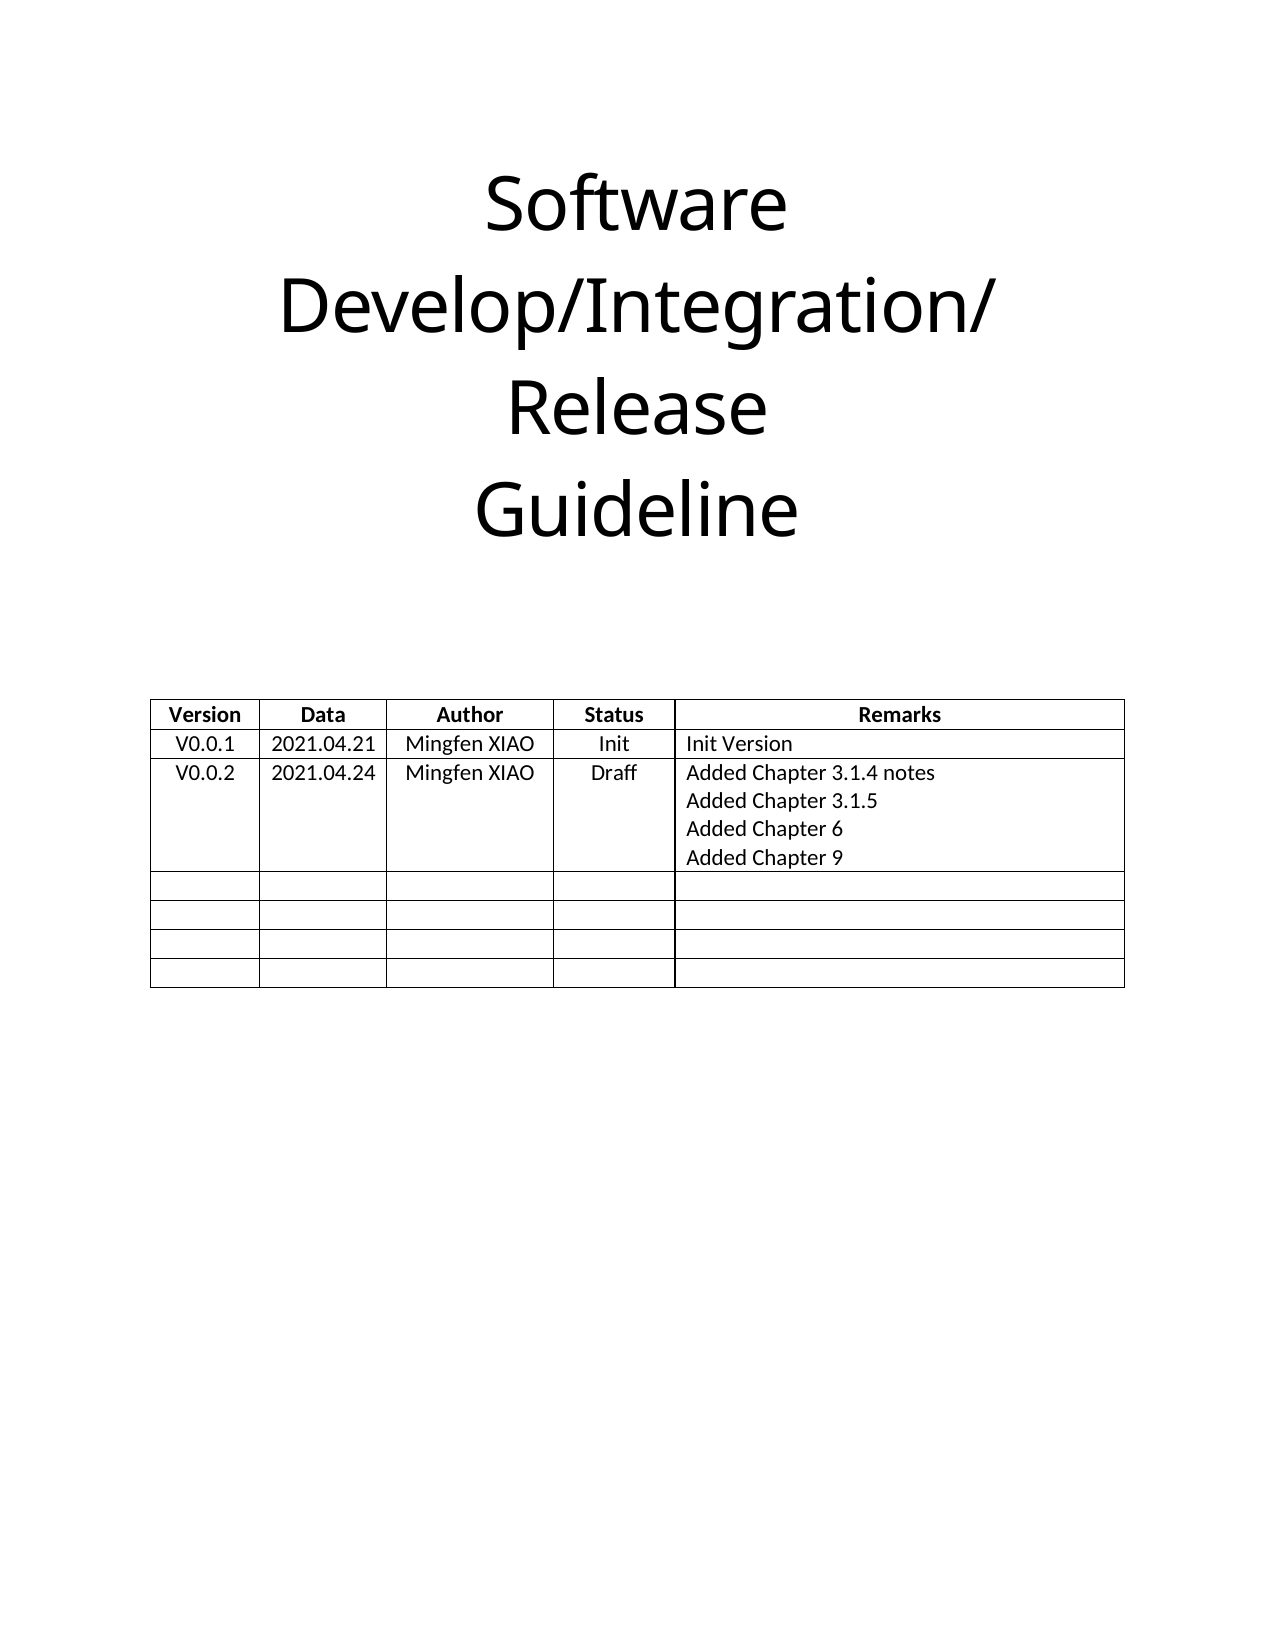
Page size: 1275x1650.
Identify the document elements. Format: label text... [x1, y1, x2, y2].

table_cell [676, 959, 1124, 987]
table_header Remarks [676, 700, 1124, 728]
table_cell [151, 872, 259, 900]
table_cell [676, 930, 1124, 958]
table_cell [387, 959, 553, 987]
table_cell Init [554, 730, 674, 757]
table_cell [554, 959, 674, 987]
table_cell [554, 930, 674, 958]
table_cell [676, 901, 1124, 929]
table_cell Draff [554, 759, 674, 871]
table_cell V0.0.1 [151, 730, 259, 757]
table_cell Mingfen XIAO [387, 759, 553, 871]
table_cell [554, 872, 674, 900]
table_cell Init Version [676, 730, 1124, 757]
table_header Version [151, 700, 259, 728]
table_cell [387, 930, 553, 958]
table_header Data [260, 700, 386, 728]
table_cell [387, 901, 553, 929]
table_cell [554, 901, 674, 929]
table_cell [676, 872, 1124, 900]
title Guideline [150, 457, 1125, 559]
table_cell 2021.04.24 [260, 759, 386, 871]
title Develop/Integration/Release [150, 252, 1125, 457]
table_cell [260, 901, 386, 929]
table_header Status [554, 700, 674, 728]
table_cell [151, 959, 259, 987]
table_cell 2021.04.21 [260, 730, 386, 757]
table_cell [260, 959, 386, 987]
table_cell [387, 872, 553, 900]
table_header Author [387, 700, 553, 728]
table_cell V0.0.2 [151, 759, 259, 871]
table_cell [151, 901, 259, 929]
table_cell [151, 930, 259, 958]
table_cell Mingfen XIAO [387, 730, 553, 757]
table_cell Added Chapter 3.1.4 notes Added Chapter 3.1.5 Added Chapter 6 Added Chapter 9 [676, 759, 1124, 871]
table_cell [260, 872, 386, 900]
table_cell [260, 930, 386, 958]
title Software [150, 150, 1125, 252]
